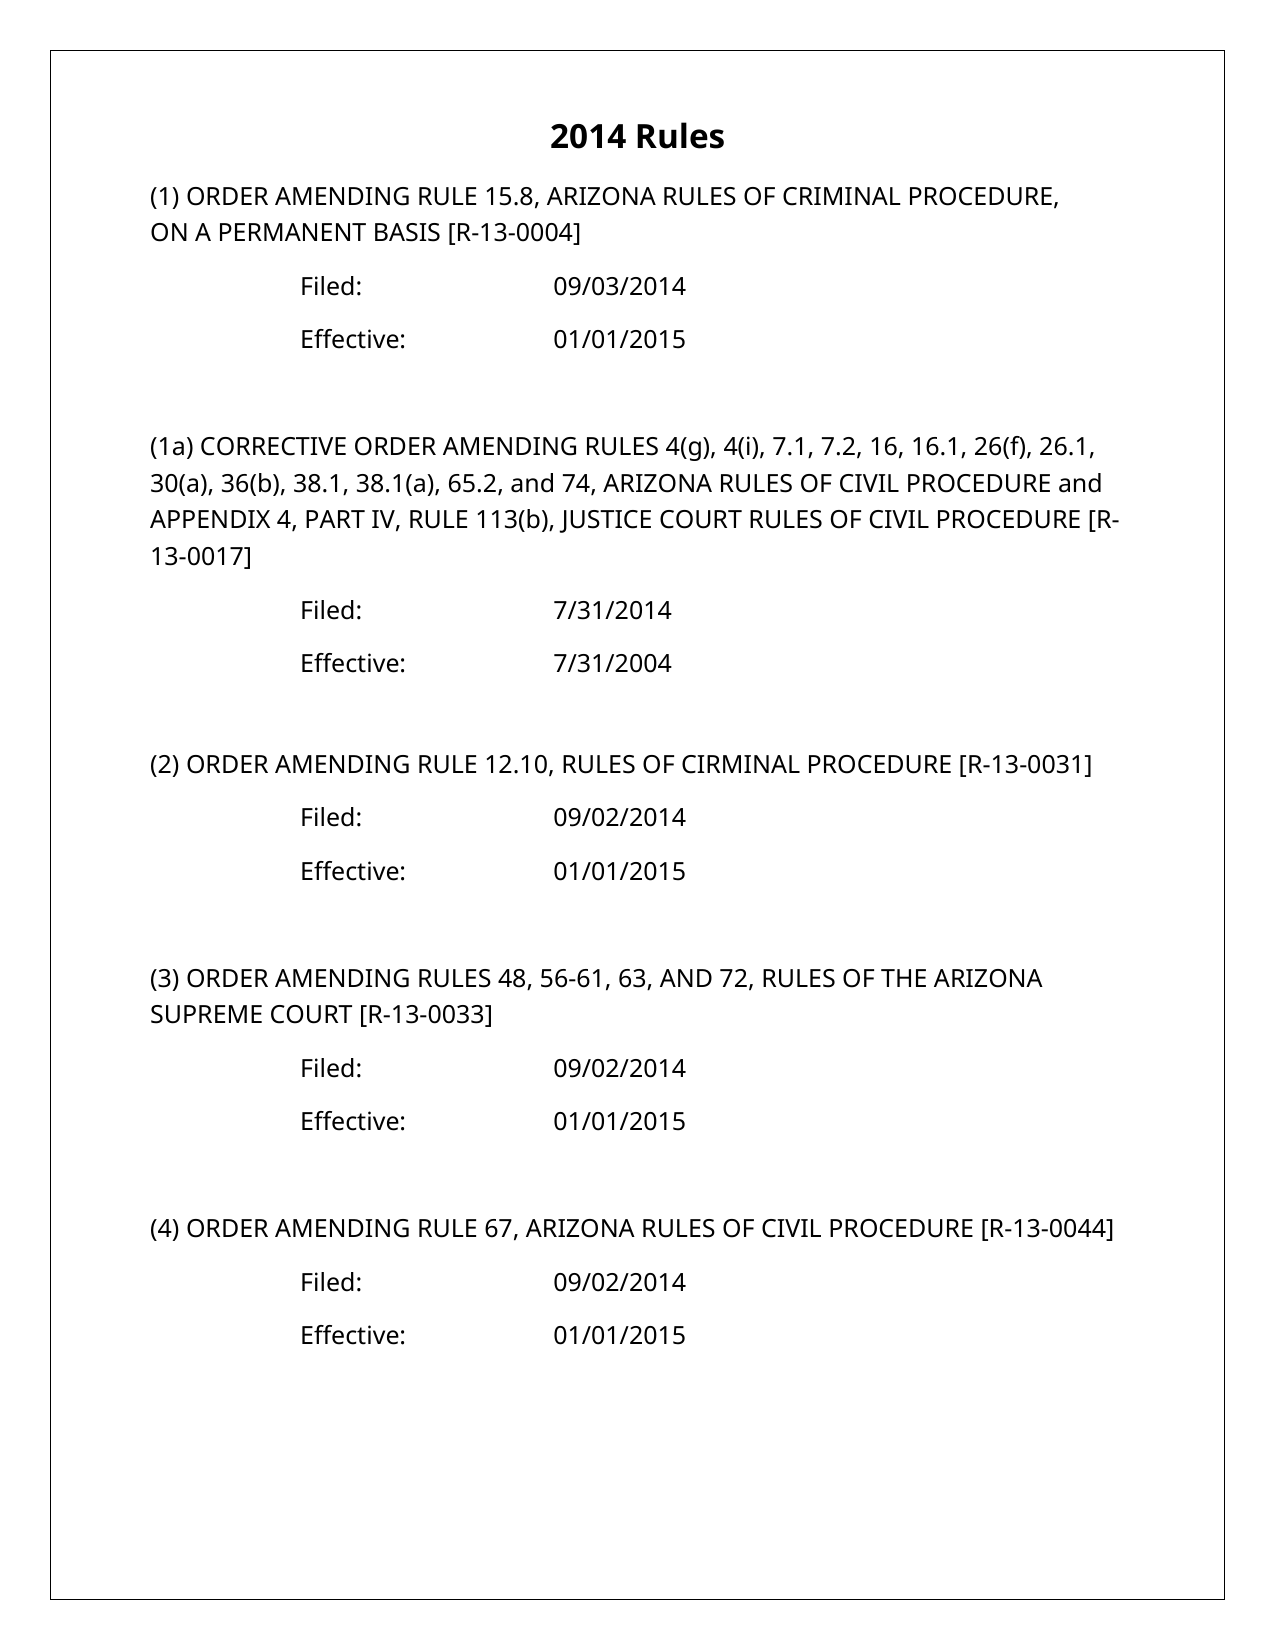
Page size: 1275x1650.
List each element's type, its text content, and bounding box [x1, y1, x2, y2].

text (2) ORDER AMENDING RULE 12.10, RULES OF CIRMINAL PROCEDURE [R-13-0031] [150, 747, 1125, 781]
text Effective: 01/01/2015 [150, 322, 1125, 356]
text Filed: 09/02/2014 [150, 800, 1125, 834]
text Filed: 09/03/2014 [150, 268, 1125, 302]
text Effective: 7/31/2004 [150, 646, 1125, 680]
text Effective: 01/01/2015 [150, 853, 1125, 888]
text (1a) CORRECTIVE ORDER AMENDING RULES 4(g), 4(i), 7.1, 7.2, 16, 16.1, 26(f), 26.1, 30(a), 36(b), 38.1, 38.1(a), 65.2, and 74, ARIZONA RULES OF CIVIL PROCEDURE and APPENDIX 4, PART IV, RULE 113(b), JUSTICE COURT RULES OF CIVIL PROCEDURE [R-13-0017] [150, 429, 1125, 573]
text Filed: 7/31/2014 [150, 592, 1125, 626]
text Effective: 01/01/2015 [150, 1104, 1125, 1138]
text Filed: 09/02/2014 [150, 1264, 1125, 1298]
text Filed: 09/02/2014 [150, 1051, 1125, 1085]
text (4) ORDER AMENDING RULE 67, ARIZONA RULES OF CIVIL PROCEDURE [R-13-0044] [150, 1211, 1125, 1245]
text Effective: 01/01/2015 [150, 1318, 1125, 1352]
text (3) ORDER AMENDING RULES 48, 56-61, 63, AND 72, RULES OF THE ARIZONA SUPREME COURT [R-13-0033] [150, 960, 1125, 1031]
text 2014 Rules [150, 112, 1125, 158]
text (1) ORDER AMENDING RULE 15.8, ARIZONA RULES OF CRIMINAL PROCEDURE, ON A PERMANENT BASIS [R-13-0004] [150, 178, 1125, 249]
